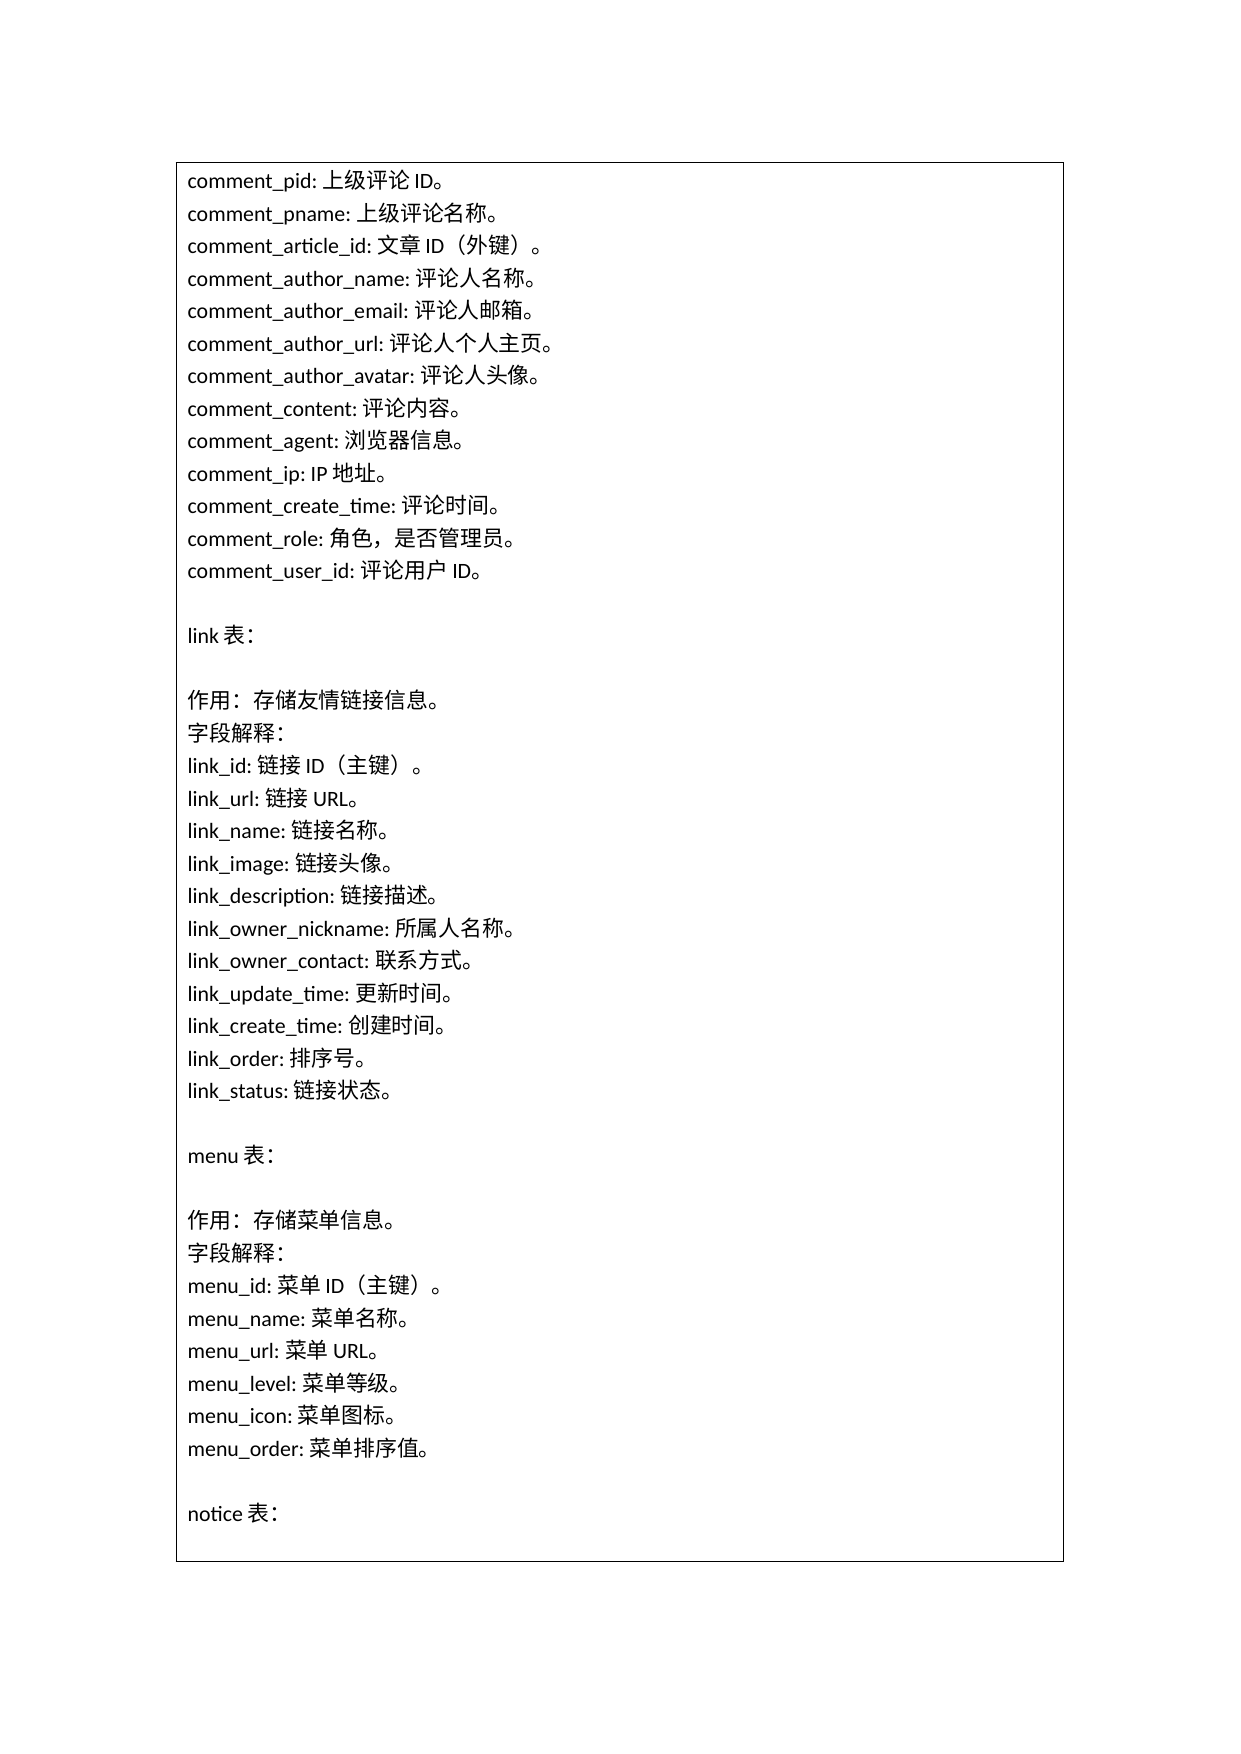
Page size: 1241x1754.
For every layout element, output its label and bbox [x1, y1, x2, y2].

table_header [177, 163, 1063, 1561]
